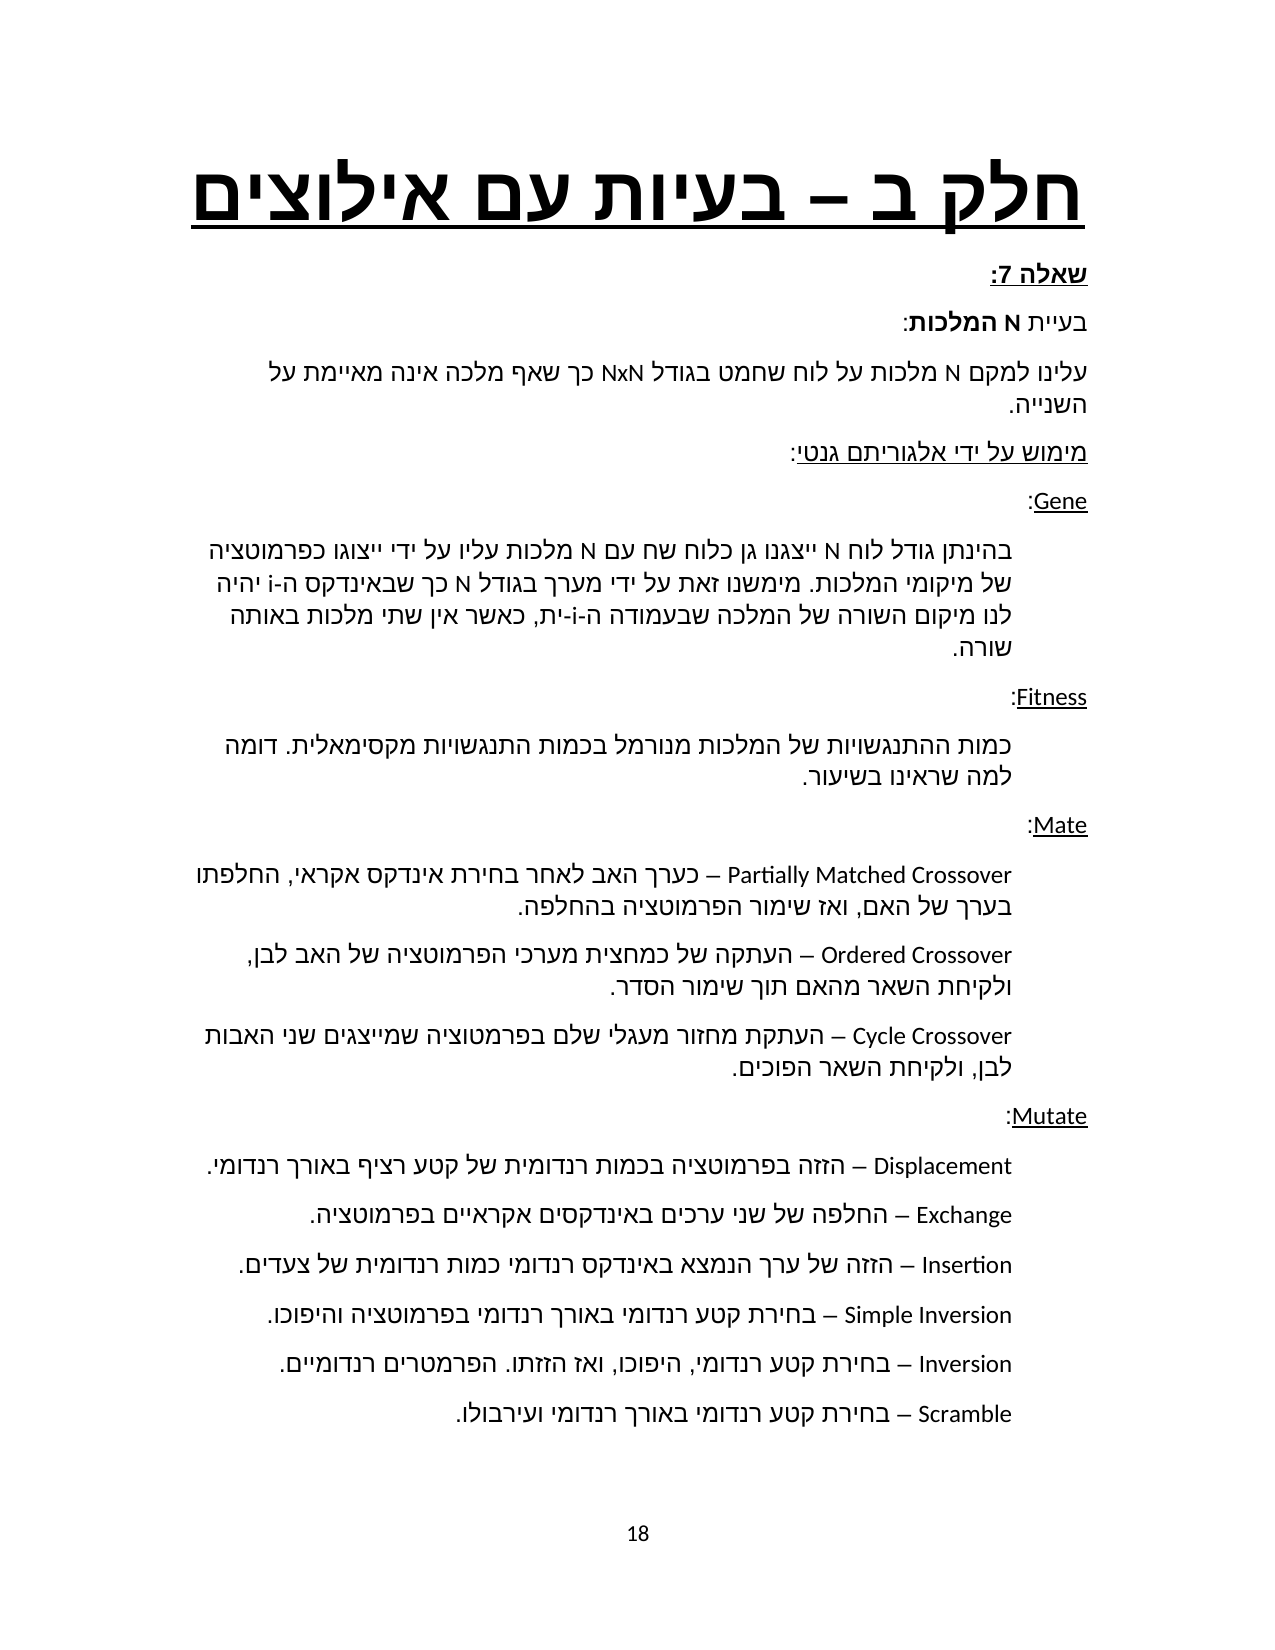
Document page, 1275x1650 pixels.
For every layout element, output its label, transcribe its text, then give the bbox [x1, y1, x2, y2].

text מימוש על ידי אלגוריתם גנטי: [187, 438, 1087, 466]
text בהינתן גודל לוח N ייצגנו גן כלוח שח עם N מלכות עליו על ידי ייצוגו כפרמוטציה של מיקומי המלכות. מימשנו זאת על ידי מערך בגודל N כך שבאינדקס ה-i יהיה לנו מיקום השורה של המלכה שבעמודה ה-i-ית, כאשר אין שתי מלכות באותה שורה. [187, 535, 1012, 662]
text Mate: [187, 809, 1087, 840]
text Simple Inversion – בחירת קטע רנדומי באורך רנדומי בפרמוטציה והיפוכו. [187, 1299, 1087, 1329]
text Gene: [187, 485, 1087, 516]
text כמות ההתנגשויות של המלכות מנורמל בכמות התנגשויות מקסימאלית. דומה למה שראינו בשיעור. [187, 731, 1012, 790]
text בעיית N המלכות: [187, 307, 1087, 338]
text Displacement – הזזה בפרמוטציה בכמות רנדומית של קטע רציף באורך רנדומי. [187, 1150, 1012, 1181]
text Partially Matched Crossover – כערך האב לאחר בחירת אינדקס אקראי, החלפתו בערך של האם, ואז שימור הפרמוטציה בהחלפה. [187, 859, 1012, 921]
text חלק ב – בעיות עם אילוצים [187, 150, 1087, 236]
text Cycle Crossover – העתקת מחזור מעגלי שלם בפרמטוציה שמייצגים שני האבות לבן, ולקיחת השאר הפוכים. [187, 1020, 1012, 1082]
text Insertion – הזזה של ערך הנמצא באינדקס רנדומי כמות רנדומית של צעדים. [187, 1249, 1087, 1280]
text Ordered Crossover – העתקה של כמחצית מערכי הפרמוטציה של האב לבן, ולקיחת השאר מהאם תוך שימור הסדר. [187, 939, 1012, 1001]
text עלינו למקם N מלכות על לוח שחמט בגודל NxN כך שאף מלכה אינה מאיימת על השנייה. [187, 357, 1087, 419]
text Scramble – בחירת קטע רנדומי באורך רנדומי ועירבולו. [187, 1398, 1087, 1428]
text Fitness: [187, 681, 1087, 712]
text Exchange – החלפה של שני ערכים באינדקסים אקראיים בפרמוטציה. [187, 1200, 1087, 1230]
text שאלה 7: [187, 260, 1087, 288]
text Mutate: [187, 1101, 1087, 1131]
text Inversion – בחירת קטע רנדומי, היפוכו, ואז הזזתו. הפרמטרים רנדומיים. [187, 1348, 1087, 1379]
